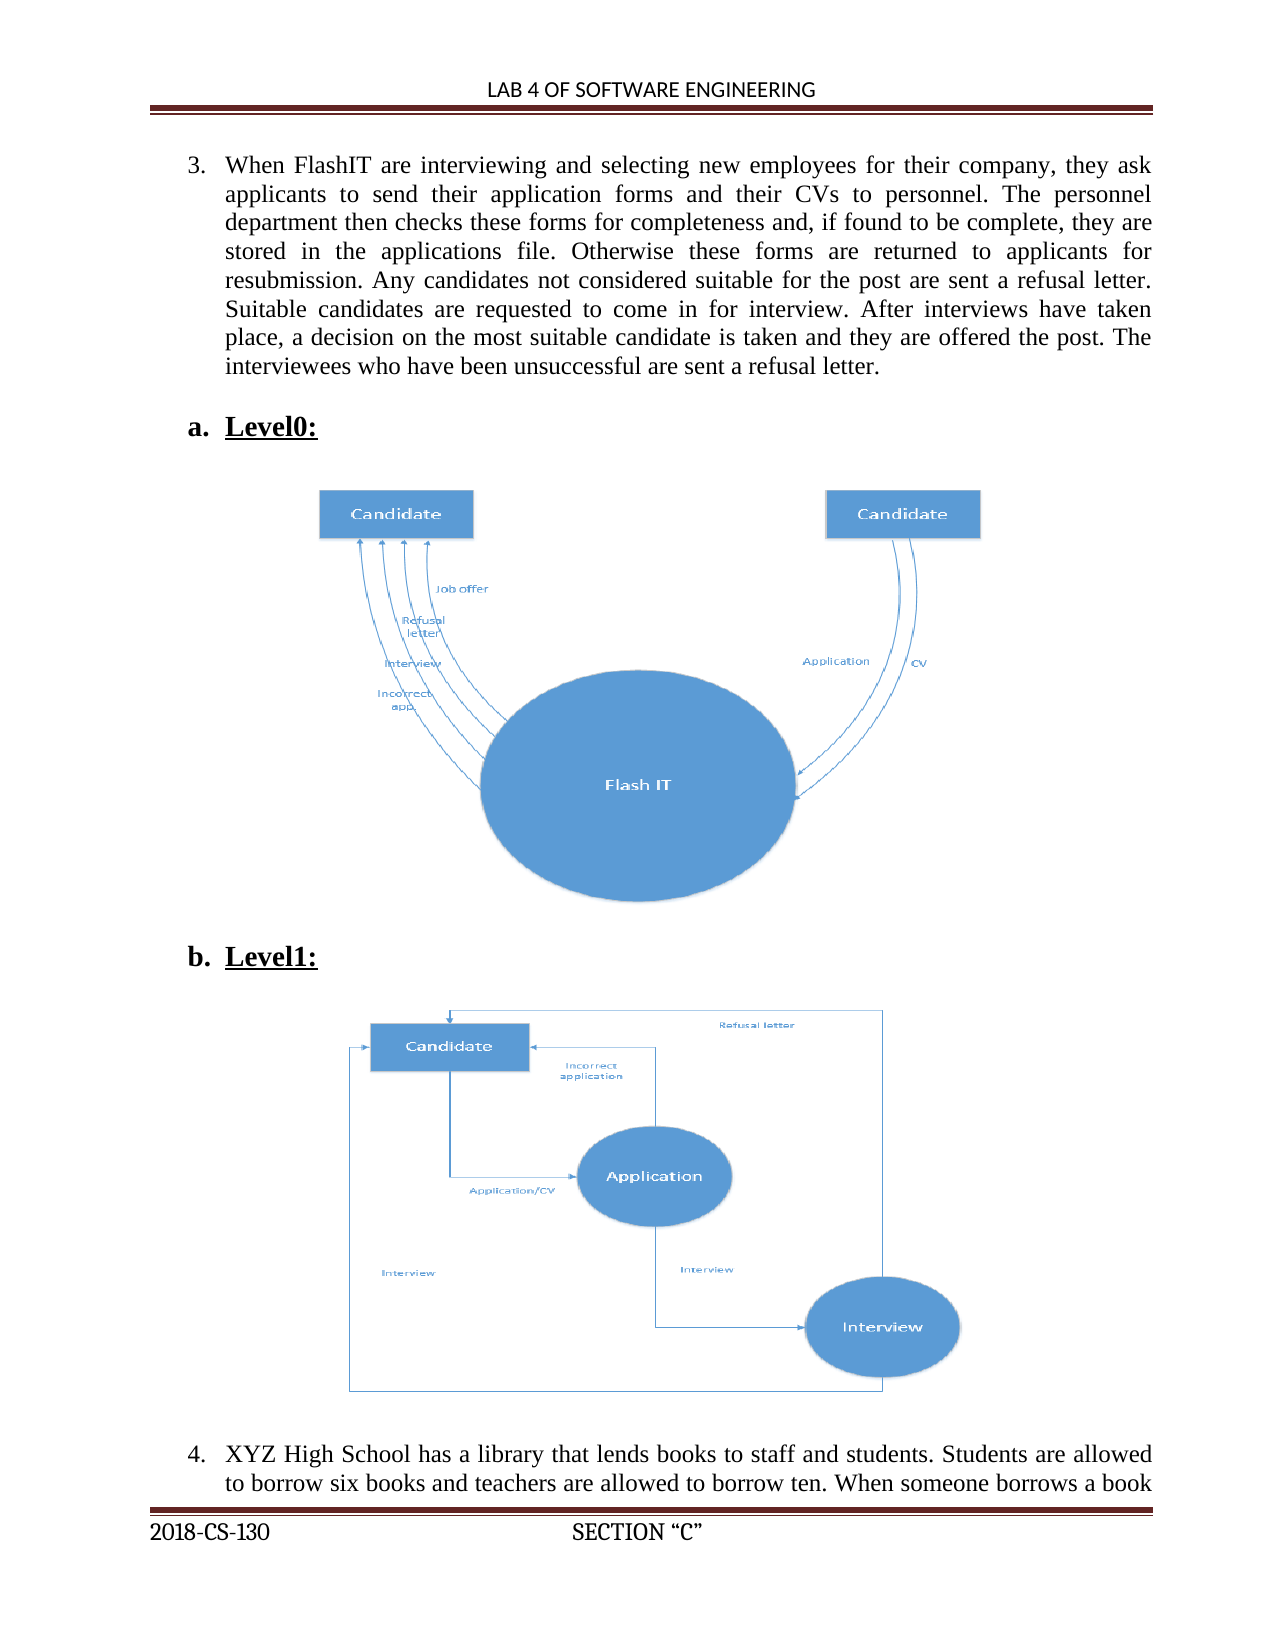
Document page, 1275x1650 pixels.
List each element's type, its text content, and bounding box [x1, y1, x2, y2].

picture [332, 998, 972, 1406]
list Level0: [187, 409, 1153, 443]
picture [309, 468, 994, 914]
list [187, 1439, 1153, 1497]
list When FlashIT are interviewing and selecting new employees for their company, they ask applicants to send their application forms and their CVs to personnel. The personnel department then checks these forms for completeness and, if found to be complete, they are stored in the applications file. Otherwise these forms are returned to applicants for resubmission. Any candidates not considered suitable for the post are sent a refusal letter. Suitable candidates are requested to come in for interview. After interviews have taken place, a decision on the most suitable candidate is taken and they are offered the post. The interviewees who have been unsuccessful are sent a refusal letter. [187, 150, 1153, 380]
list Level1: [187, 939, 1153, 972]
